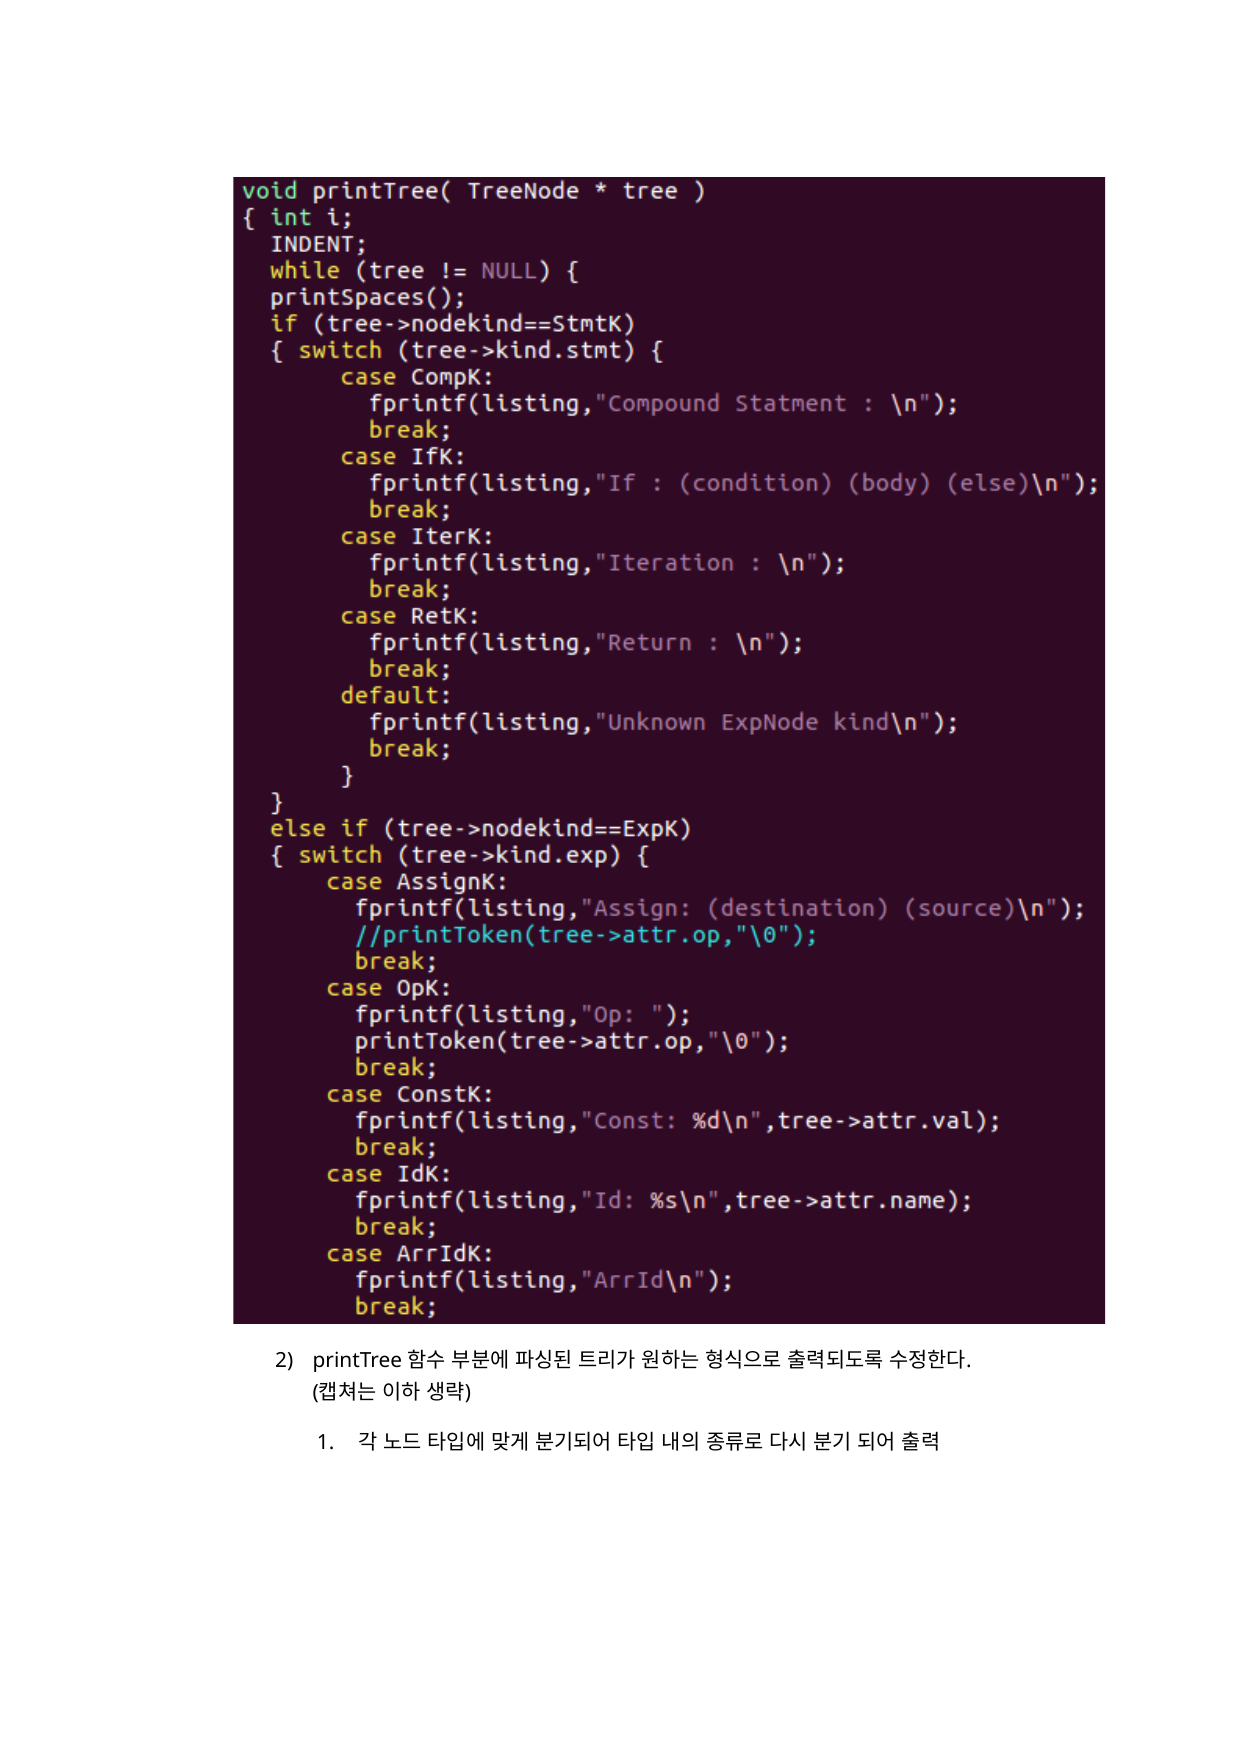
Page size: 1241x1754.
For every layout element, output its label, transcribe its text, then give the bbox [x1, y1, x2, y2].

picture [233, 177, 1106, 1324]
list printTree 함수 부분에 파싱된 트리가 원하는 형식으로 출력되도록 수정한다. (캡쳐는 이하 생략) [275, 1343, 1090, 1406]
list 각 노드 타입에 맞게 분기되어 타입 내의 종류로 다시 분기 되어 출력 [317, 1425, 1090, 1455]
